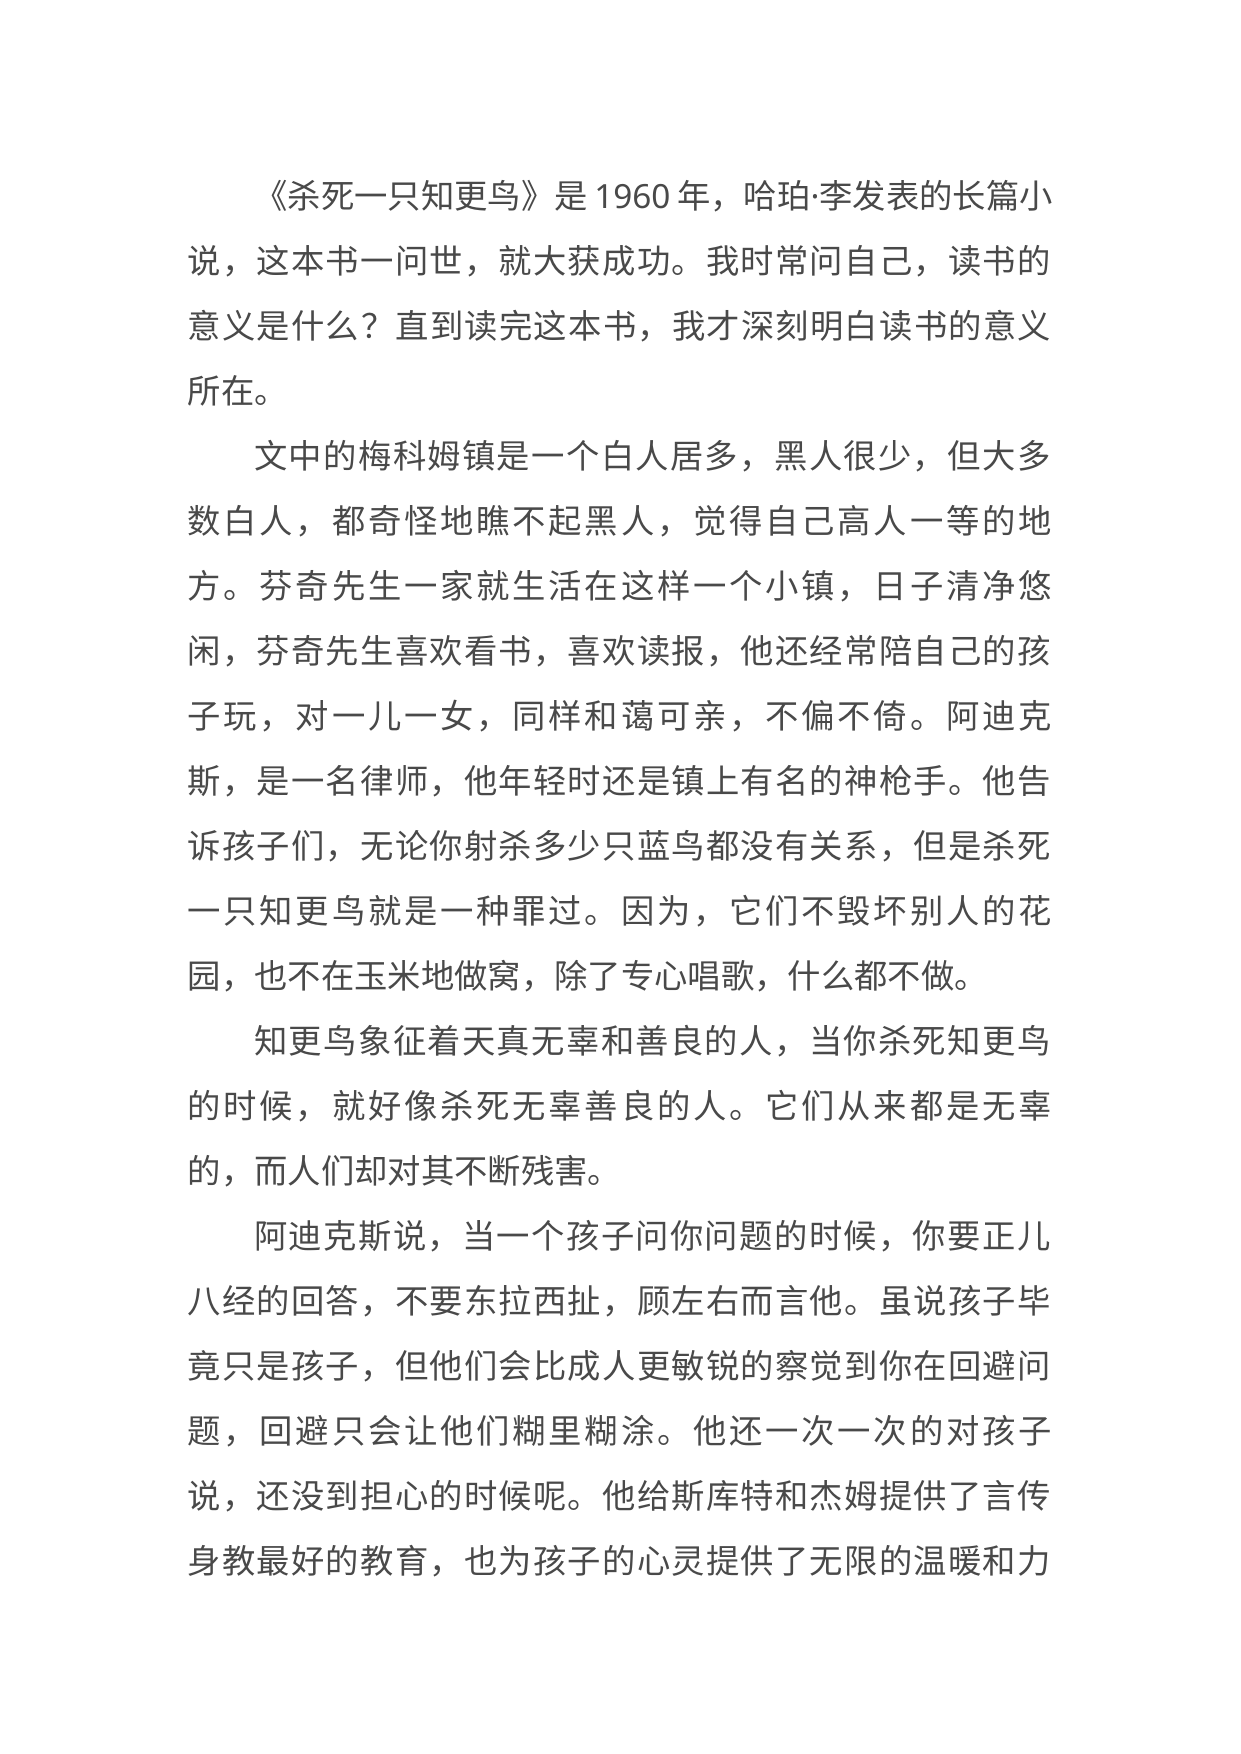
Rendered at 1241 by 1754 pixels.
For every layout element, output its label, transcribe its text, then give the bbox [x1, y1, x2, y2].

text 知更鸟象征着天真无辜和善良的人，当你杀死知更鸟的时候，就好像杀死无辜善良的人。它们从来都是无辜的，而人们却对其不断残害。 [187, 1007, 1053, 1202]
text 文中的梅科姆镇是一个白人居多，黑人很少，但大多数白人，都奇怪地瞧不起黑人，觉得自己高人一等的地方。芬奇先生一家就生活在这样一个小镇，日子清净悠闲，芬奇先生喜欢看书，喜欢读报，他还经常陪自己的孩子玩，对一儿一女，同样和蔼可亲，不偏不倚。阿迪克斯，是一名律师，他年轻时还是镇上有名的神枪手。他告诉孩子们，无论你射杀多少只蓝鸟都没有关系，但是杀死一只知更鸟就是一种罪过。因为，它们不毁坏别人的花园，也不在玉米地做窝，除了专心唱歌，什么都不做。 [187, 422, 1053, 1007]
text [187, 1202, 1053, 1592]
text 《杀死一只知更鸟》是1960年，哈珀·李发表的长篇小说，这本书一问世，就大获成功。我时常问自己，读书的意义是什么？直到读完这本书，我才深刻明白读书的意义所在。 [187, 162, 1053, 422]
